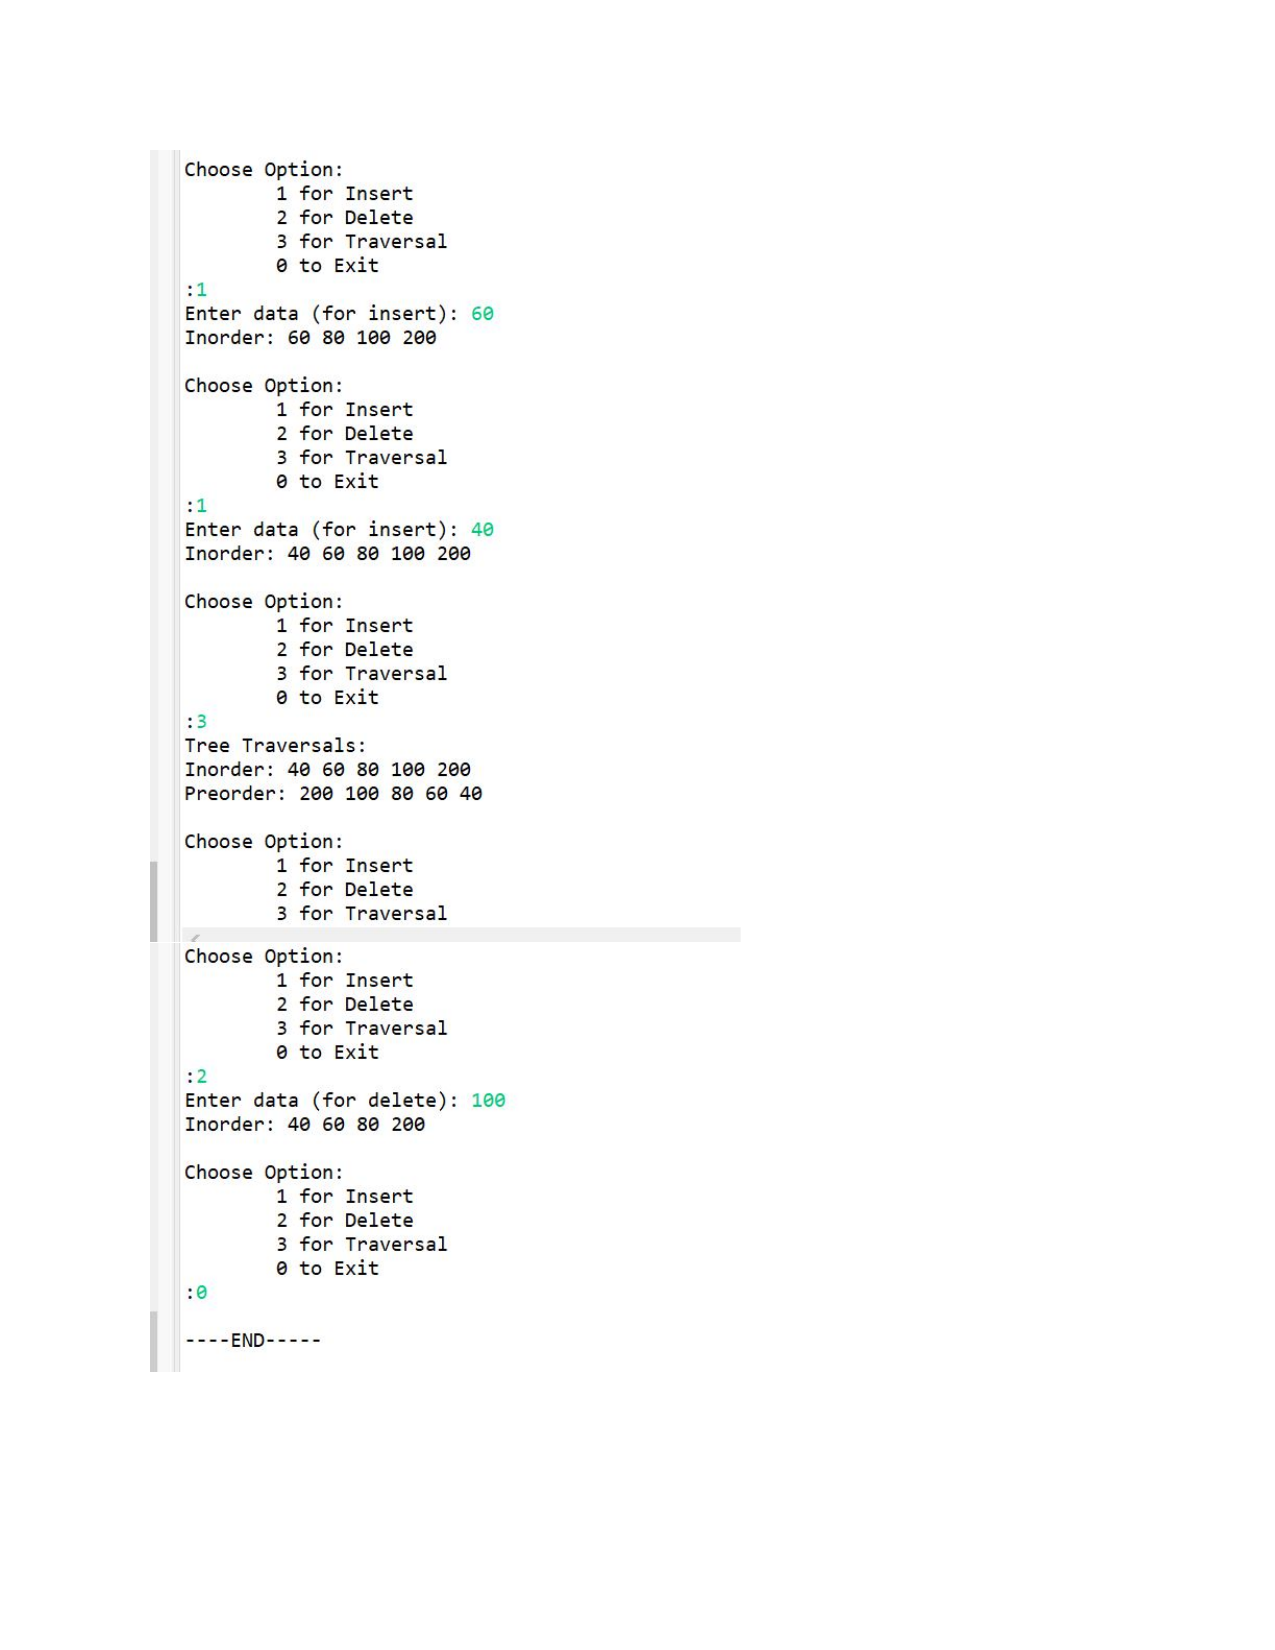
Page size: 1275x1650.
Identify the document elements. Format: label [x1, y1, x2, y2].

picture [150, 150, 741, 942]
picture [150, 943, 684, 1372]
